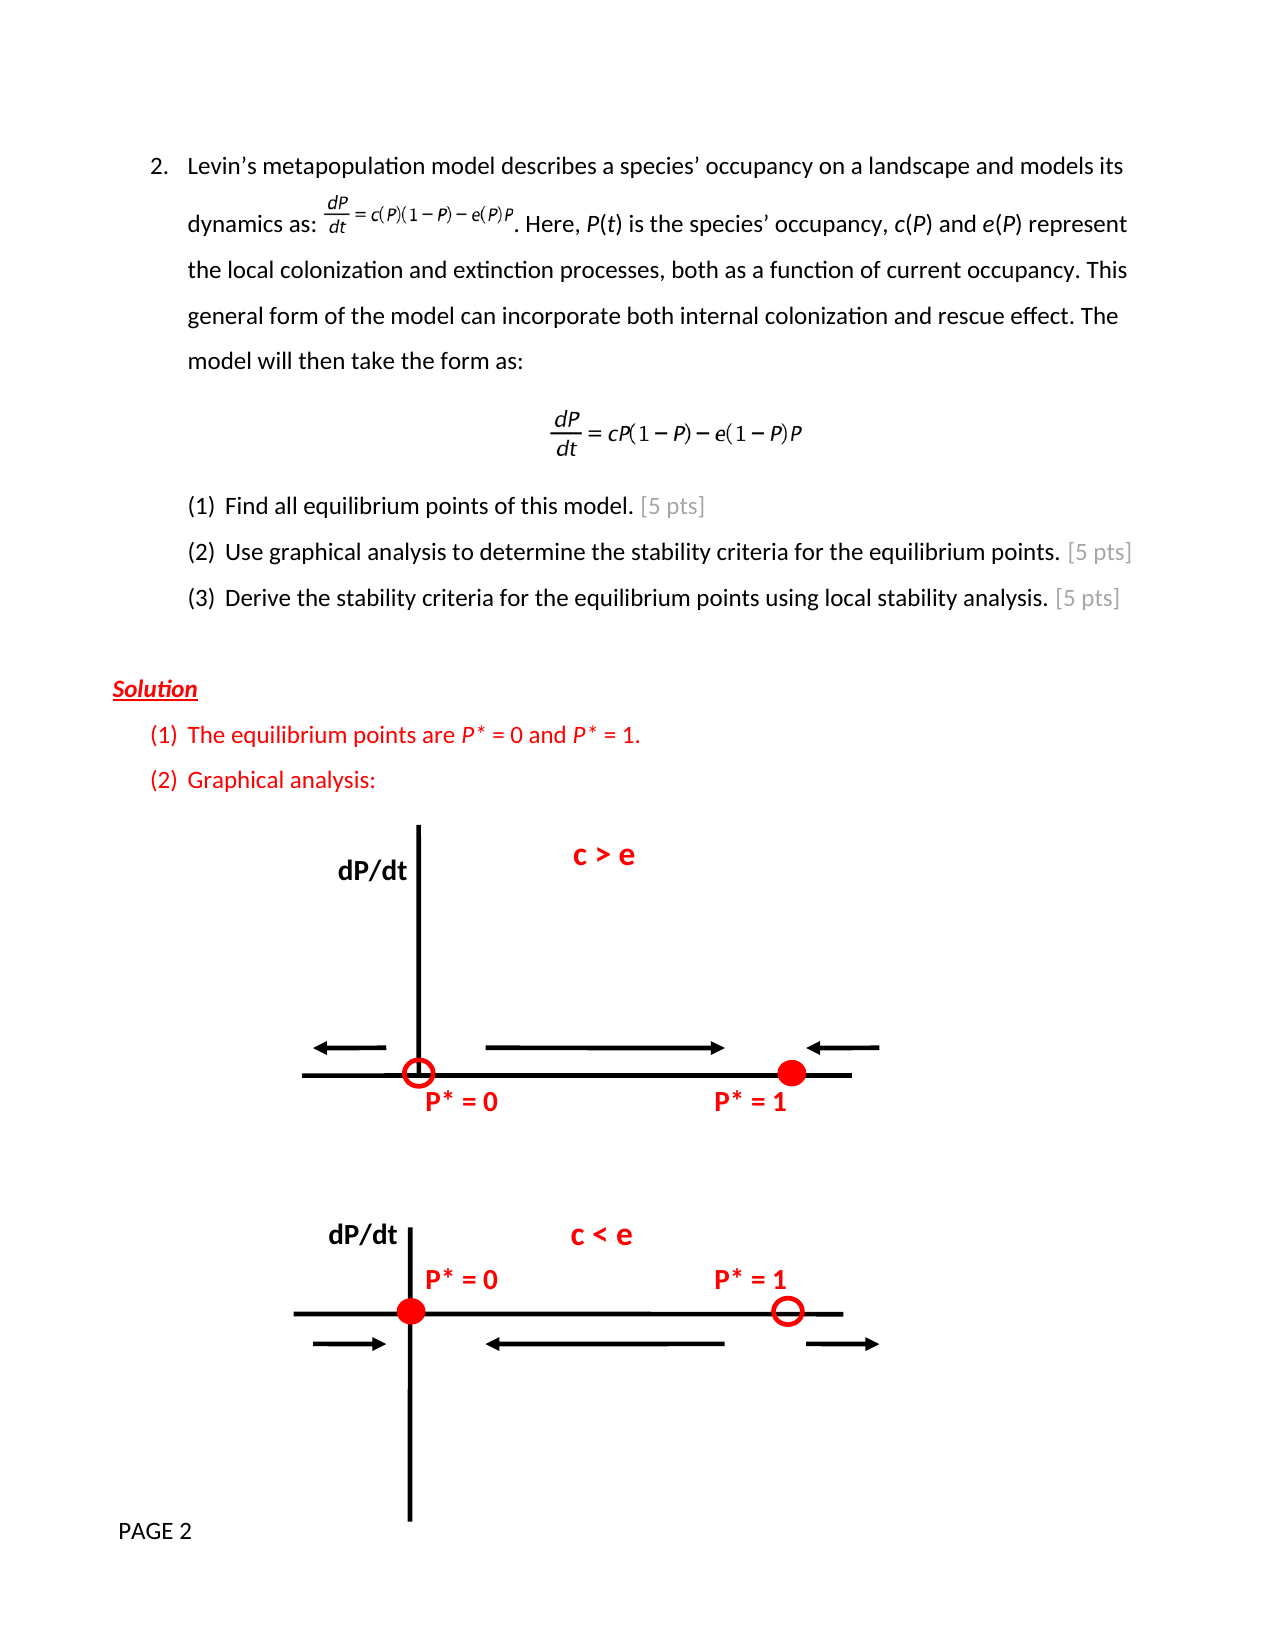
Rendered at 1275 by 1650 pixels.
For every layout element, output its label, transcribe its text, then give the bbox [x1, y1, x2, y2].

list Graphical analysis: [150, 764, 1162, 795]
list Use graphical analysis to determine the stability criteria for the equilibrium points. [5 pts] [187, 536, 1162, 566]
text Solution [112, 673, 1162, 704]
list Levin’s metapopulation model describes a species’ occupancy on a landscape and models its dynamics as: . Here, P(t) is the species’ occupancy, c(P) and e(P) represent the local colonization and extinction processes, both as a function of current occupancy. This general form of the model can incorporate both internal colonization and rescue effect. The model will then take the form as: [150, 150, 1162, 376]
list Find all equilibrium points of this model. [5 pts] [187, 490, 1162, 521]
picture [548, 410, 802, 456]
list The equilibrium points are P* = 0 and P* = 1. [150, 719, 1162, 749]
picture [322, 195, 514, 233]
list Derive the stability criteria for the equilibrium points using local stability analysis. [5 pts] [187, 582, 1162, 612]
